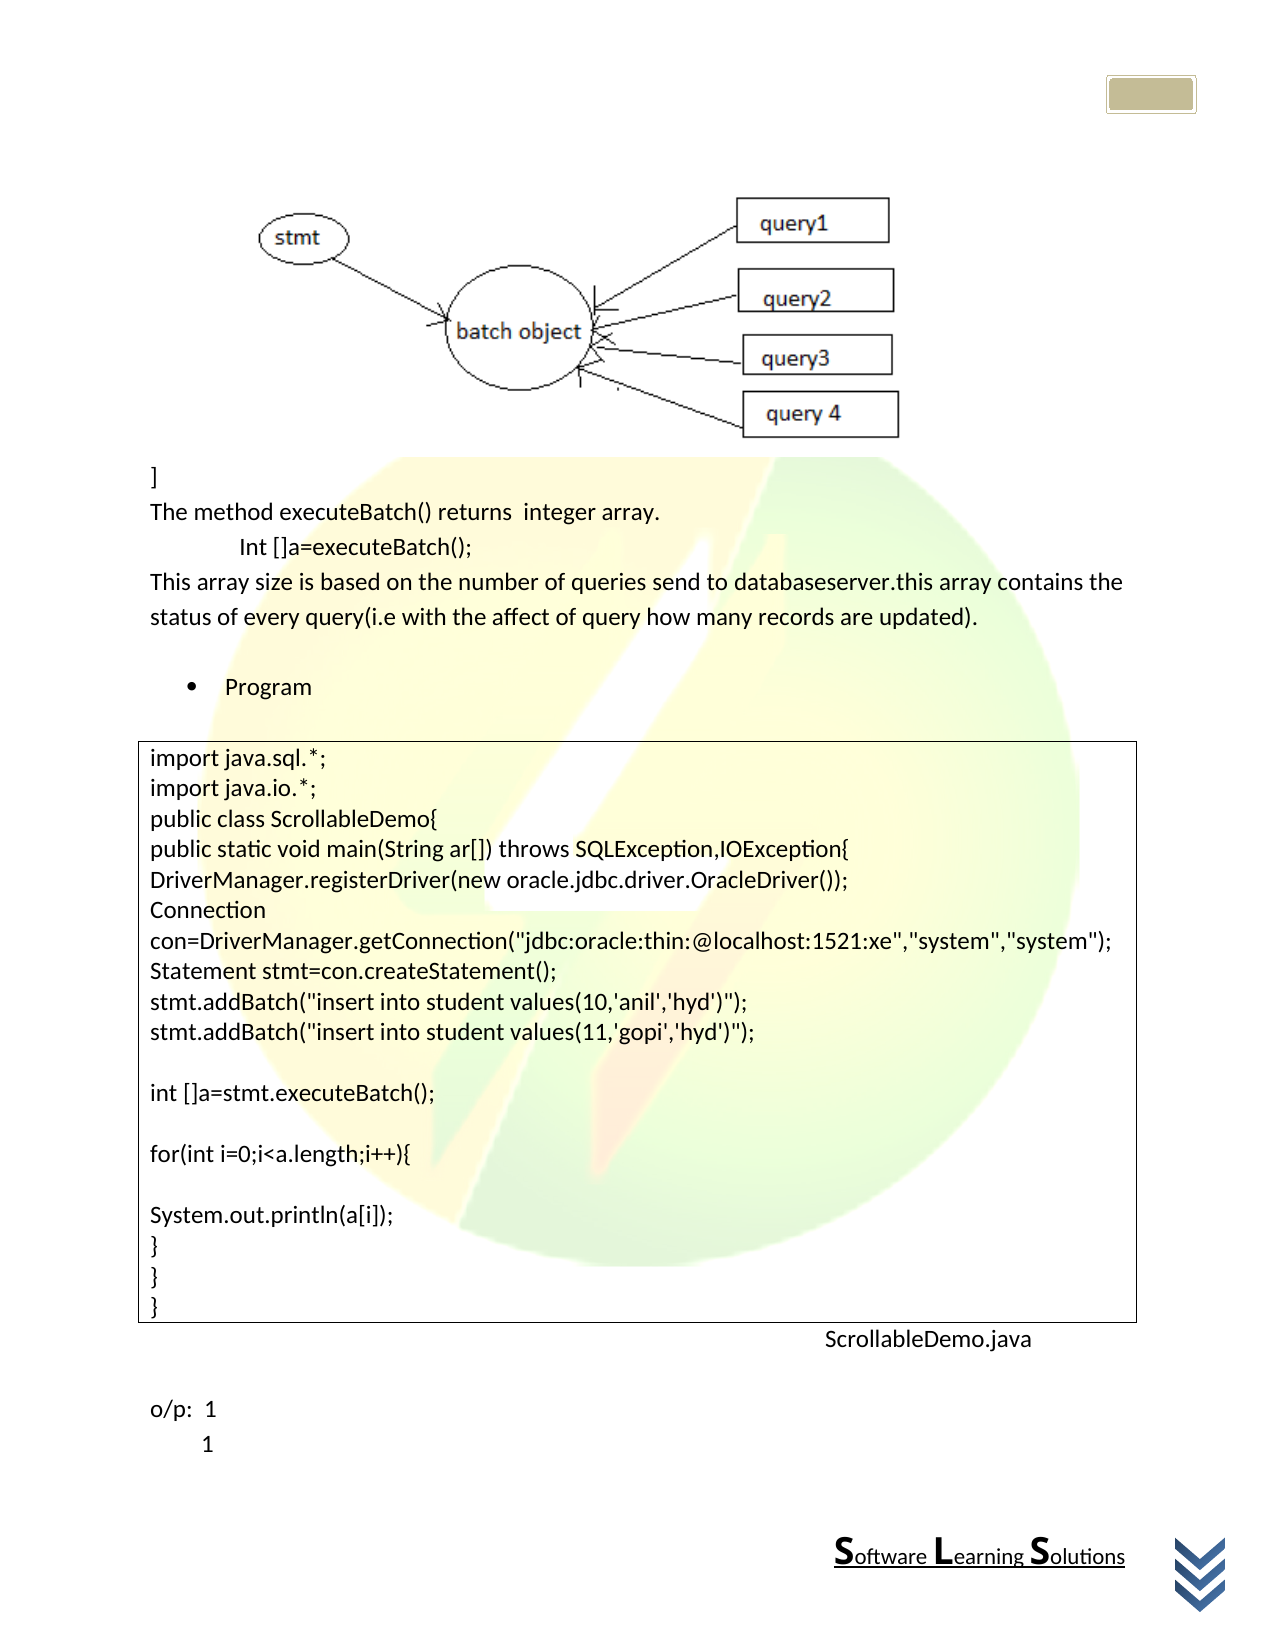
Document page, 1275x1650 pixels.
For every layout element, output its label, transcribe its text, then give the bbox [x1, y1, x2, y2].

text ] [150, 461, 1125, 491]
text o/p: 1 [150, 1393, 1125, 1423]
list Program [187, 671, 1125, 701]
table_header import java.sql.*; import java.io.*; public class ScrollableDemo{ public static void main(String ar[]) throws SQLException,IOException{ DriverManager.registerDriver(new oracle.jdbc.driver.OracleDriver()); Connection con=DriverManager.getConnection("jdbc:oracle:thin:@localhost:1521:xe","system","system"); Statement stmt=con.createStatement(); stmt.addBatch("insert into student values(10,'anil','hyd')"); stmt.addBatch("insert into student values(11,'gopi','hyd')"); int []a=stmt.executeBatch(); for(int i=0;i<a.length;i++){ System.out.println(a[i]); } } } [139, 742, 1136, 1322]
text The method executeBatch() returns integer array. [150, 496, 1125, 526]
text 1 [150, 1428, 1125, 1458]
text Int []a=executeBatch(); [150, 531, 1125, 561]
text This array size is based on the number of queries send to databaseserver.this array contains the status of every query(i.e with the affect of query how many records are updated). [150, 566, 1125, 631]
text ScrollableDemo.java [150, 1323, 1125, 1353]
picture [223, 150, 915, 457]
